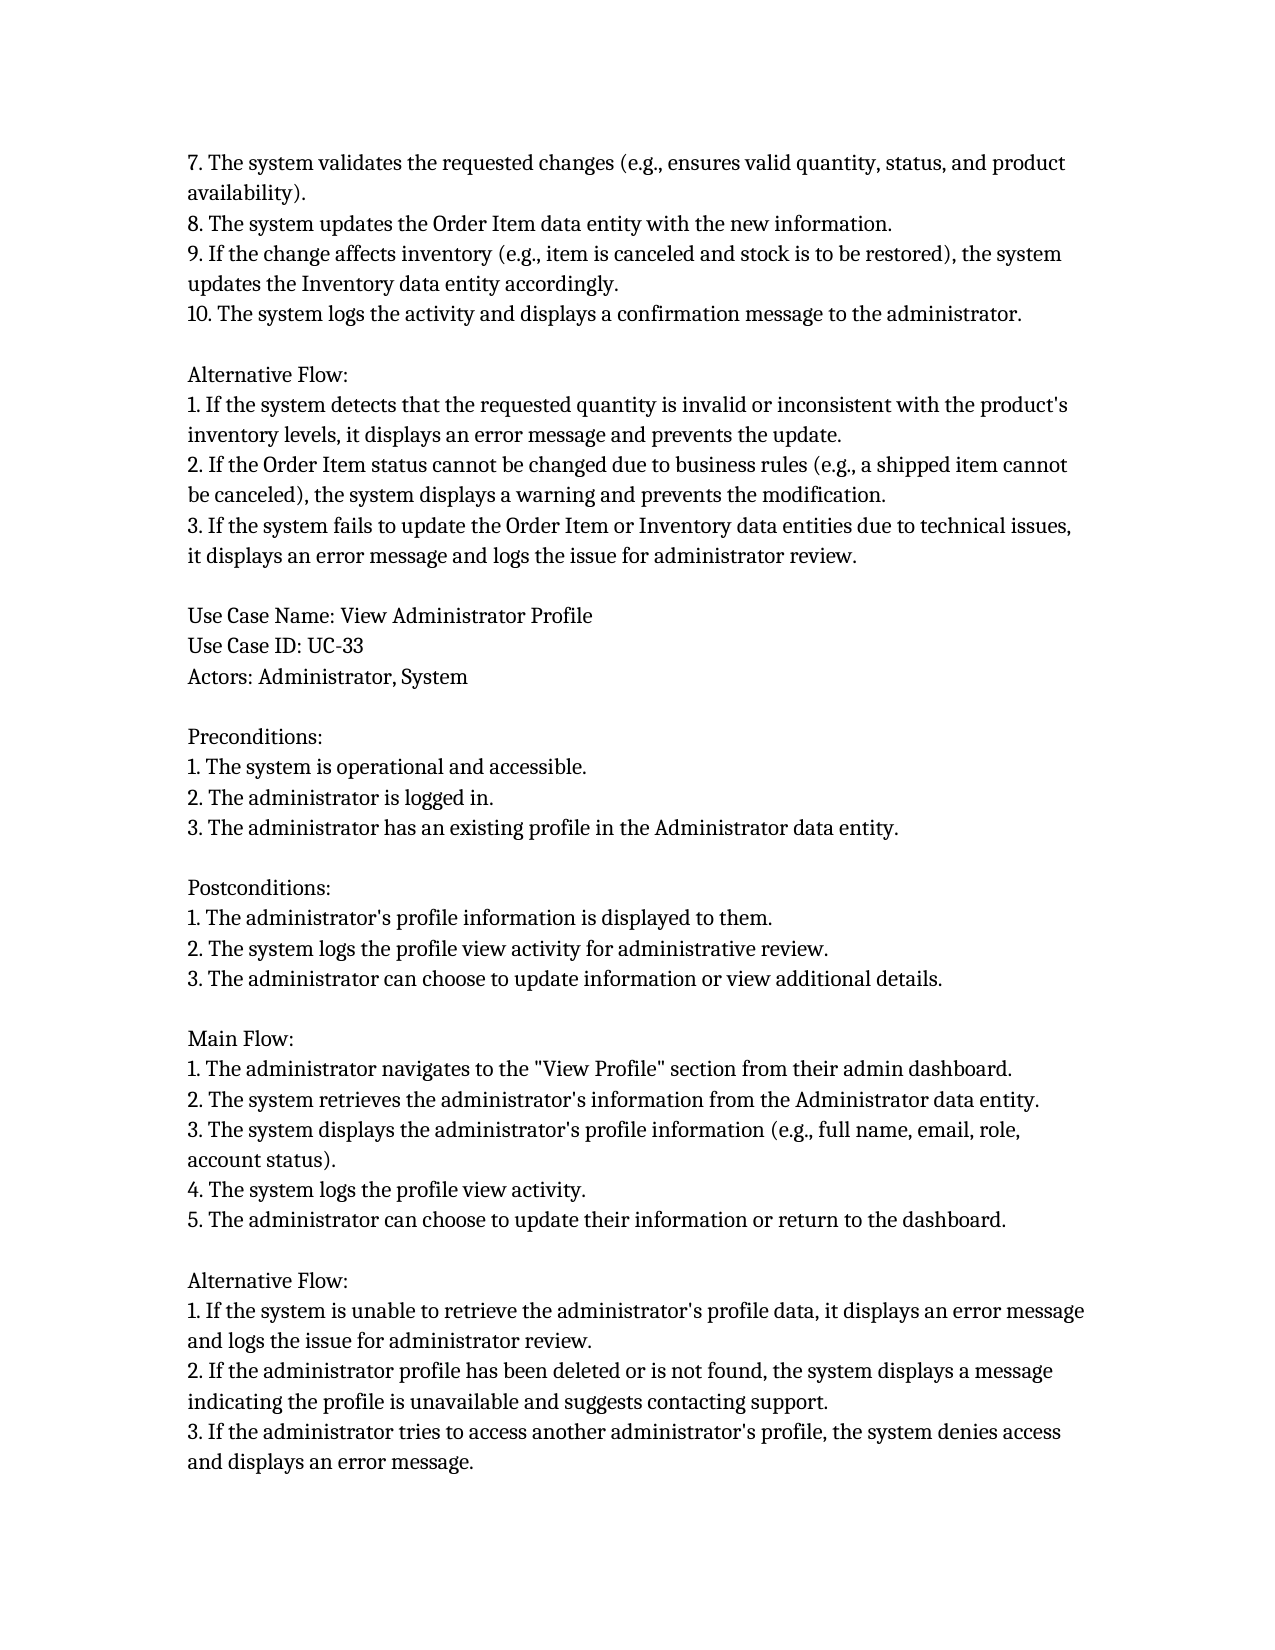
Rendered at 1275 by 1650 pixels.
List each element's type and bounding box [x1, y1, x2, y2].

text [187, 150, 1087, 1475]
